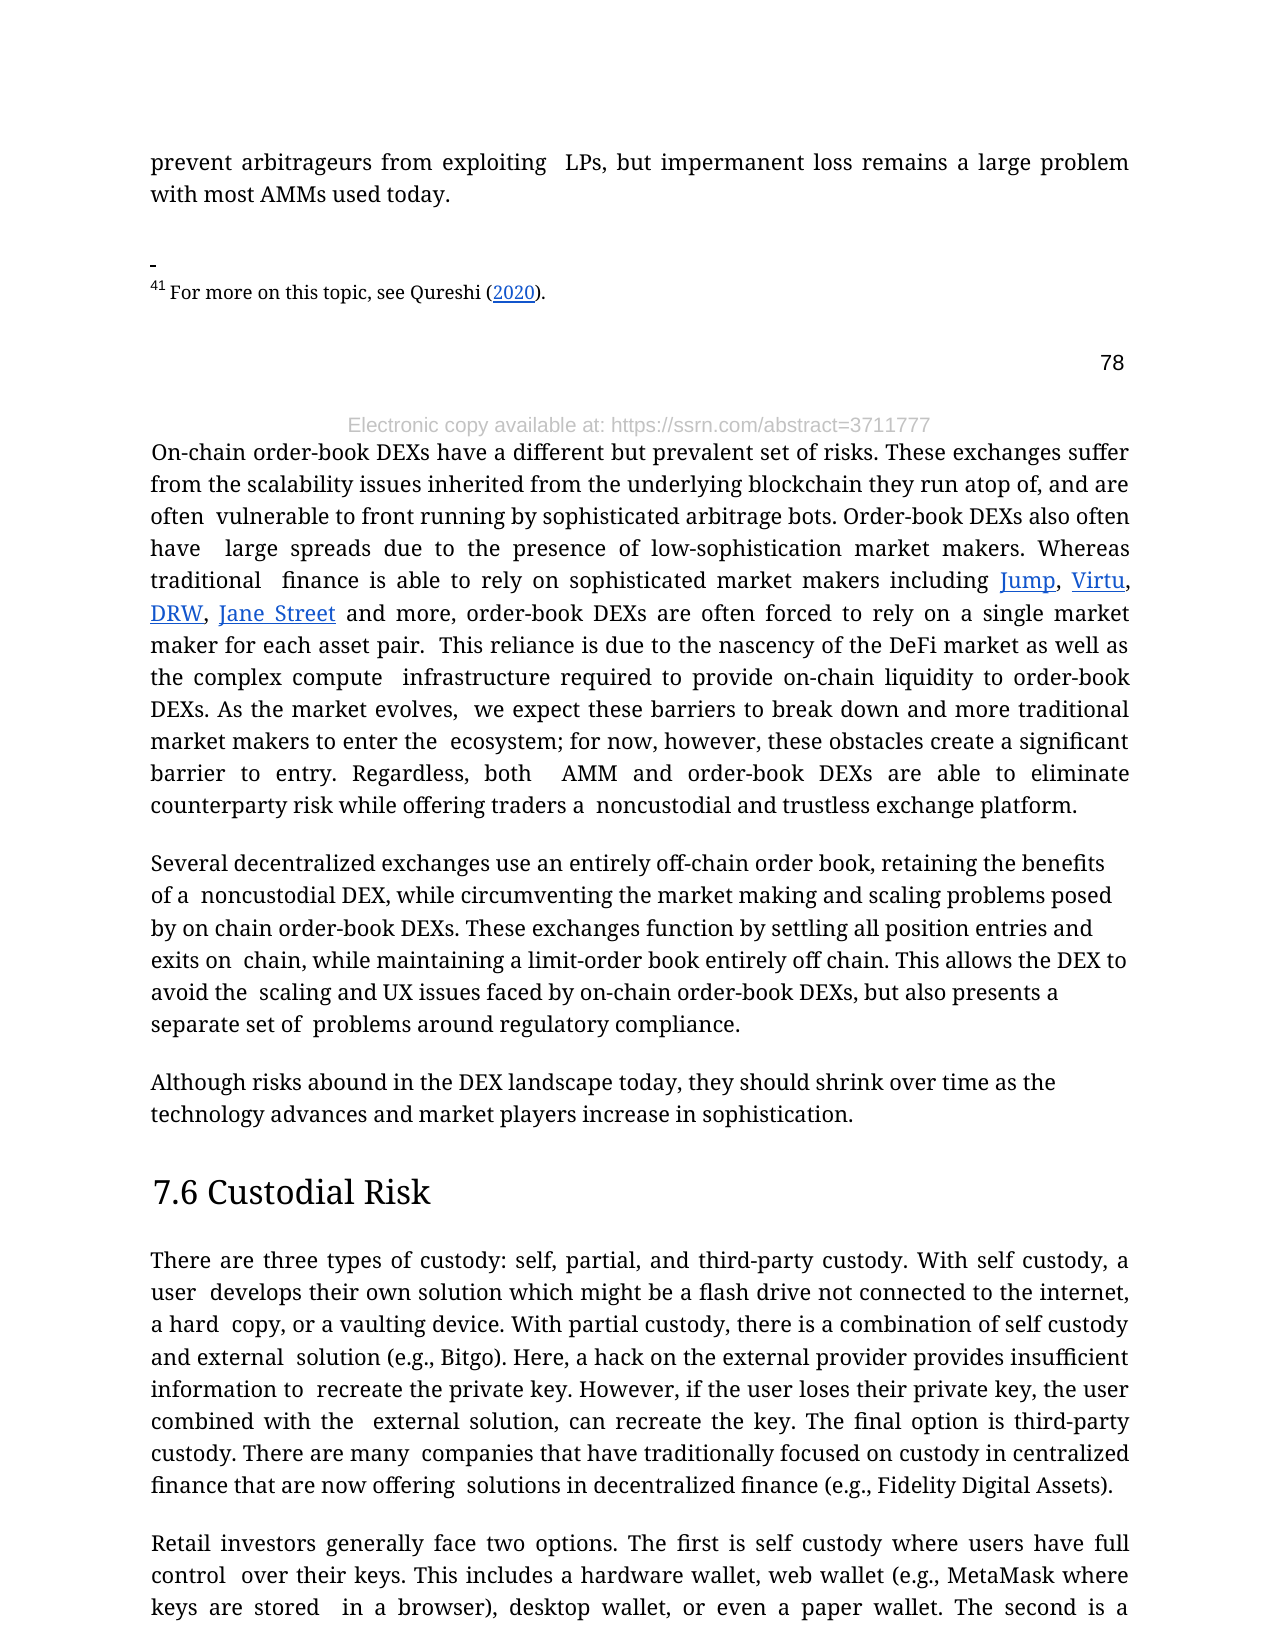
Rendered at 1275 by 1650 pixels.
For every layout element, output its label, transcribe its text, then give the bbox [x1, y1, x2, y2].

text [150, 146, 1131, 208]
text Electronic copy available at: https://ssrn.com/abstract=3711777 [147, 413, 1131, 437]
text On-chain order-book DEXs have a different but prevalent set of risks. These exchanges suffer from the scalability issues inherited from the underlying blockchain they run atop of, and are often vulnerable to front running by sophisticated arbitrage bots. Order-book DEXs also often have large spreads due to the presence of low-sophistication market makers. Whereas traditional finance is able to rely on sophisticated market makers including Jump, Virtu, DRW, Jane Street and more, order-book DEXs are often forced to rely on a single market maker for each asset pair. This reliance is due to the nascency of the DeFi market as well as the complex compute infrastructure required to provide on-chain liquidity to order-book DEXs. As the market evolves, we expect these barriers to break down and more traditional market makers to enter the ecosystem; for now, however, these obstacles create a significant barrier to entry. Regardless, both AMM and order-book DEXs are able to eliminate counterparty risk while offering traders a noncustodial and trustless exchange platform. [150, 437, 1131, 820]
text 41 For more on this topic, see Qureshi (2020). [150, 277, 1131, 305]
text 78 [147, 349, 1124, 375]
text There are three types of custody: self, partial, and third-party custody. With self custody, a user develops their own solution which might be a flash drive not connected to the internet, a hard copy, or a vaulting device. With partial custody, there is a combination of self custody and external solution (e.g., Bitgo). Here, a hack on the external provider provides insufficient information to recreate the private key. However, if the user loses their private key, the user combined with the external solution, can recreate the key. The final option is third-party custody. There are many companies that have traditionally focused on custody in centralized finance that are now offering solutions in decentralized finance (e.g., Fidelity Digital Assets). [150, 1245, 1131, 1500]
text 7.6 Custodial Risk [153, 1169, 1131, 1214]
text Several decentralized exchanges use an entirely off-chain order book, retaining the benefits of a noncustodial DEX, while circumventing the market making and scaling problems posed by on chain order-book DEXs. These exchanges function by settling all position entries and exits on chain, while maintaining a limit-order book entirely off chain. This allows the DEX to avoid the scaling and UX issues faced by on-chain order-book DEXs, but also presents a separate set of problems around regulatory compliance. [151, 848, 1131, 1038]
text Although risks abound in the DEX landscape today, they should shrink over time as the technology advances and market players increase in sophistication. [150, 1067, 1131, 1129]
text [151, 1528, 1131, 1622]
